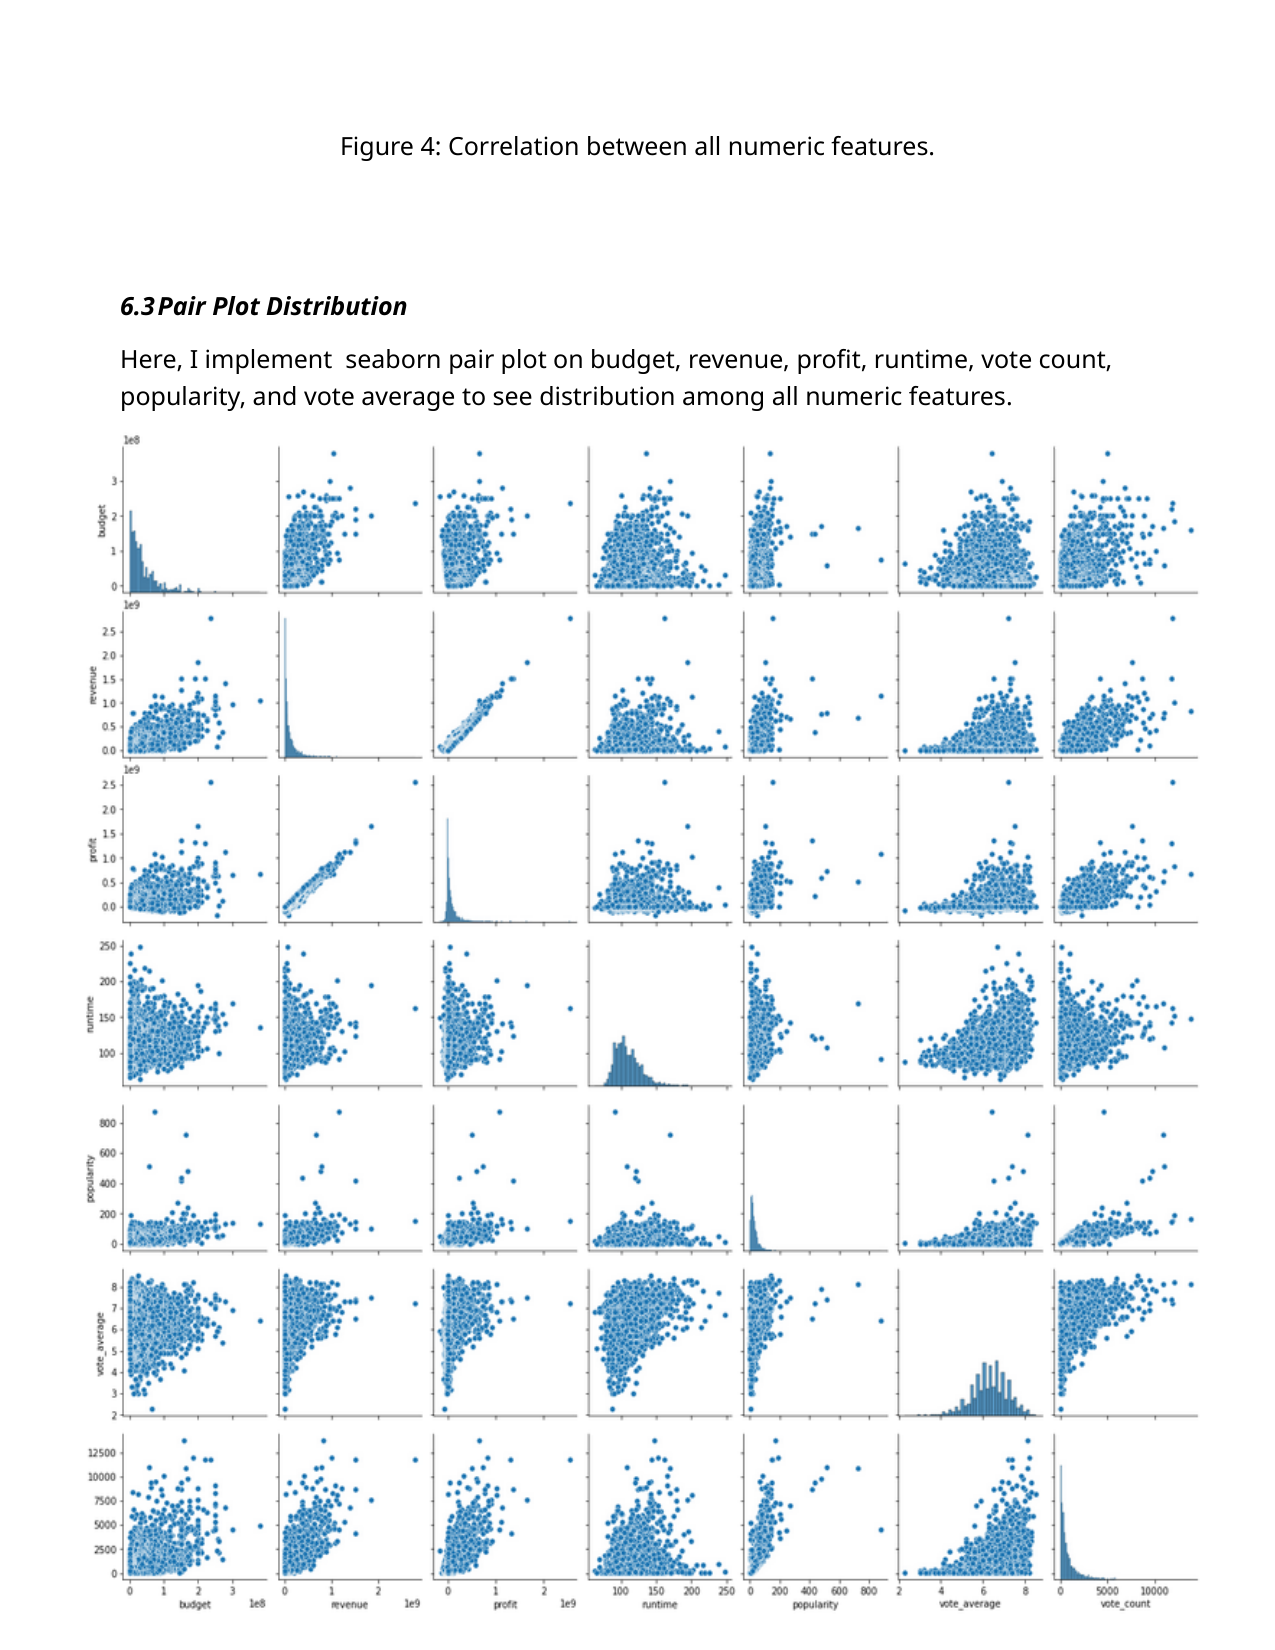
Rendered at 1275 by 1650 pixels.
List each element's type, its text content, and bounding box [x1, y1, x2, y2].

picture [86, 425, 1211, 1620]
text Here, I implement seaborn pair plot on budget, revenue, profit, runtime, vote count, popularity, and vote average to see distribution among all numeric features. [120, 342, 1200, 413]
list Pair Plot Distribution [120, 289, 1200, 323]
text Figure 4: Correlation between all numeric features. [75, 128, 1200, 162]
